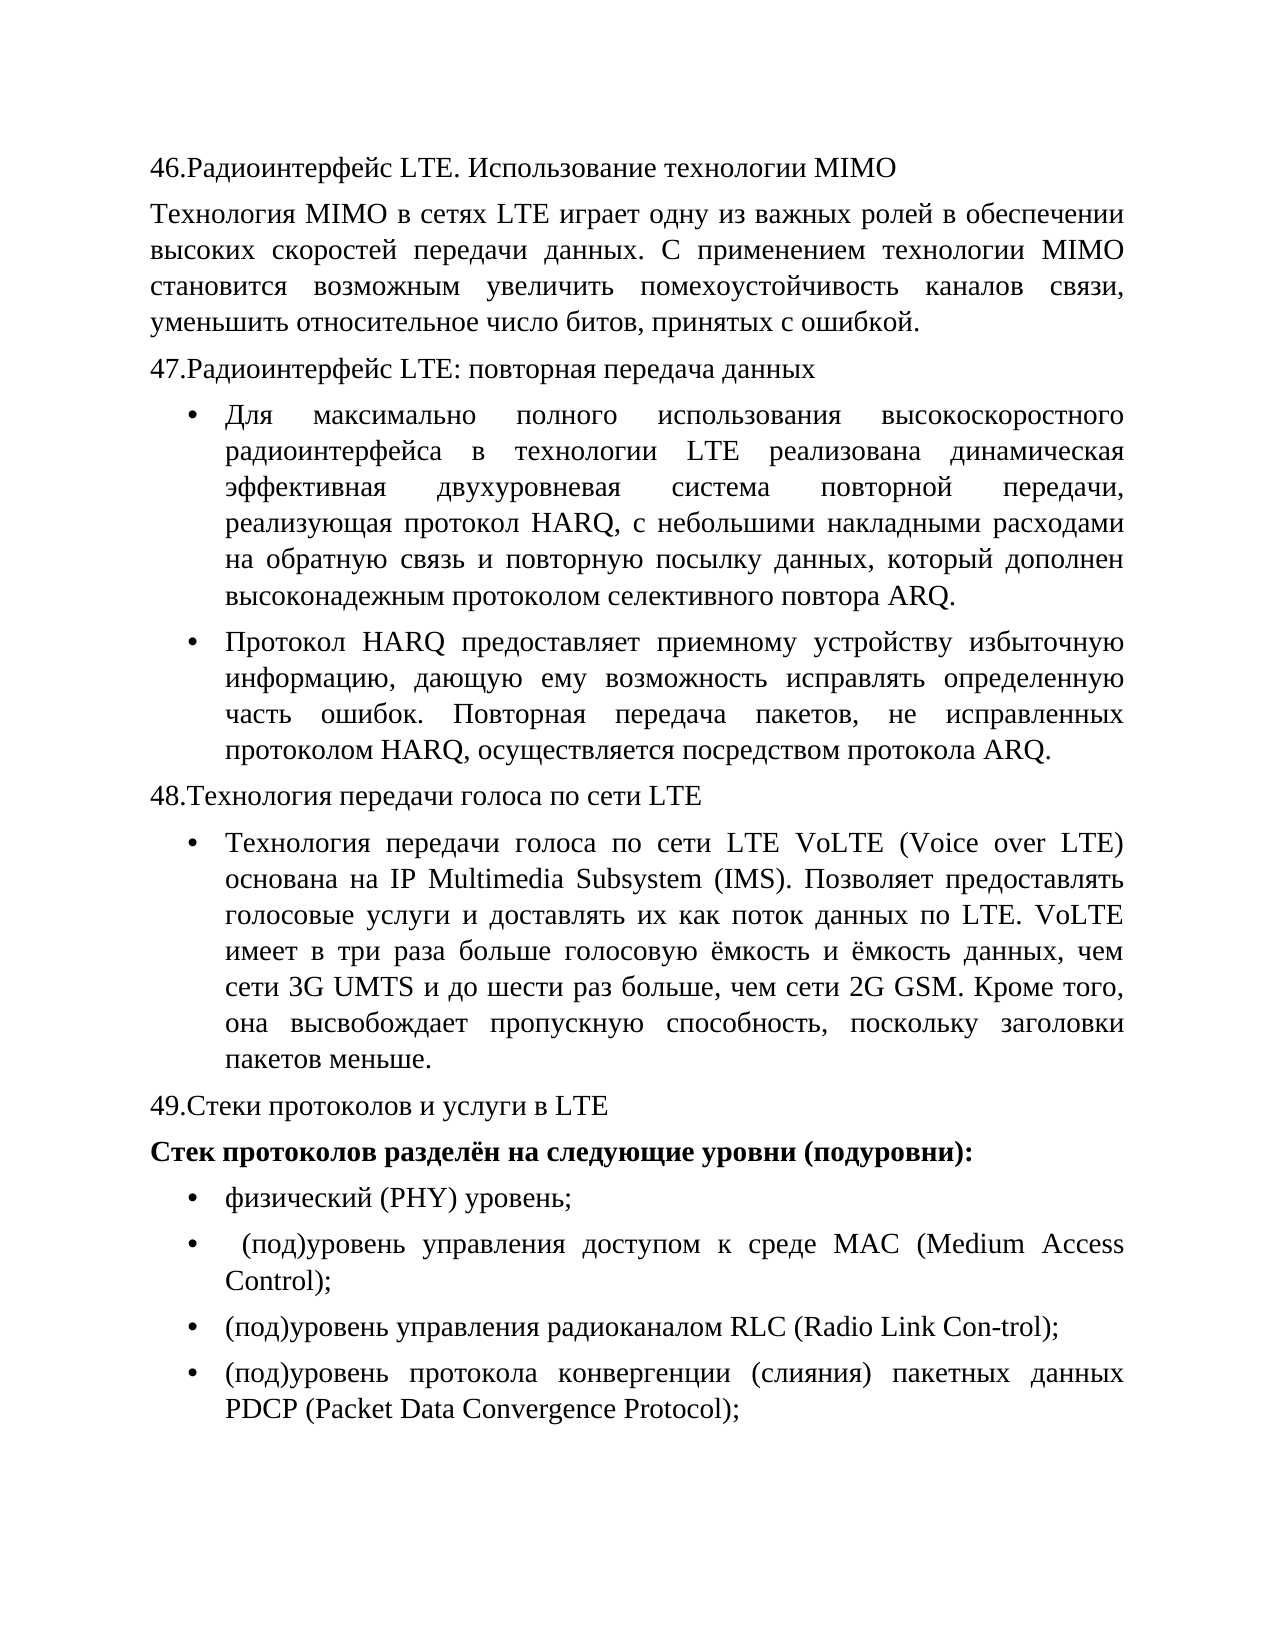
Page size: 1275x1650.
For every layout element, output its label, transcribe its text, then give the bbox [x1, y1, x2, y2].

text 46.Радиоинтерфейс LTE. Использование технологии MIMO [150, 150, 1125, 183]
list Протокол HARQ предоставляет приемному устройству избыточную информацию, дающую ему возможность исправлять определенную часть ошибок. Повторная передача пакетов, не исправленных протоколом HARQ, осуществляется посредством протокола ARQ. [187, 624, 1125, 766]
list физический (PHY) уровень; [187, 1180, 1125, 1214]
list (под)уровень управления доступом к среде MAC (Medium Access Control); [187, 1226, 1125, 1296]
list Для максимально полного использования высокоскоростного радиоинтерфейса в технологии LTE реализована динамическая эффективная двухуровневая система повторной передачи, реализующая протокол HARQ, с небольшими накладными расходами на обратную связь и повторную посылку данных, который дополнен высоконадежным протоколом селективного повтора ARQ. [187, 397, 1125, 611]
text 49.Стеки протоколов и услуги в LTE [150, 1088, 1125, 1121]
text Технология МIМО в сетях LTE играет одну из важных ролей в обеспечении высоких скоростей передачи данных. С применением технологии МIМО становится возможным увеличить помехоустойчивость каналов связи, уменьшить относительное число битов, принятых с ошибкой. [150, 196, 1125, 338]
text 48.Технология передачи голоса по сети LTE [150, 778, 1125, 812]
text 47.Радиоинтерфейс LTE: повторная передача данных [150, 351, 1125, 384]
list Технология передачи голоса по сети LTE VoLTE (Voice over LTE) основана на IP Multimedia Subsystem (IMS). Позволяет предоставлять голосовые услуги и доставлять их как поток данных по LTE. VoLTE имеет в три раза больше голосовую ёмкость и ёмкость данных, чем сети 3G UMTS и до шести раз больше, чем сети 2G GSM. Кроме того, она высвобождает пропускную способность, поскольку заголовки пакетов меньше. [187, 825, 1125, 1075]
list (под)уровень управления радиоканалом RLC (Radio Link Con-trol); [187, 1309, 1125, 1342]
list (под)уровень протокола конвергенции (слияния) пакетных данных PDCP (Packet Data Convergence Protocol); [187, 1355, 1125, 1425]
text Стек протоколов разделён на следующие уровни (подуровни): [150, 1134, 1125, 1167]
